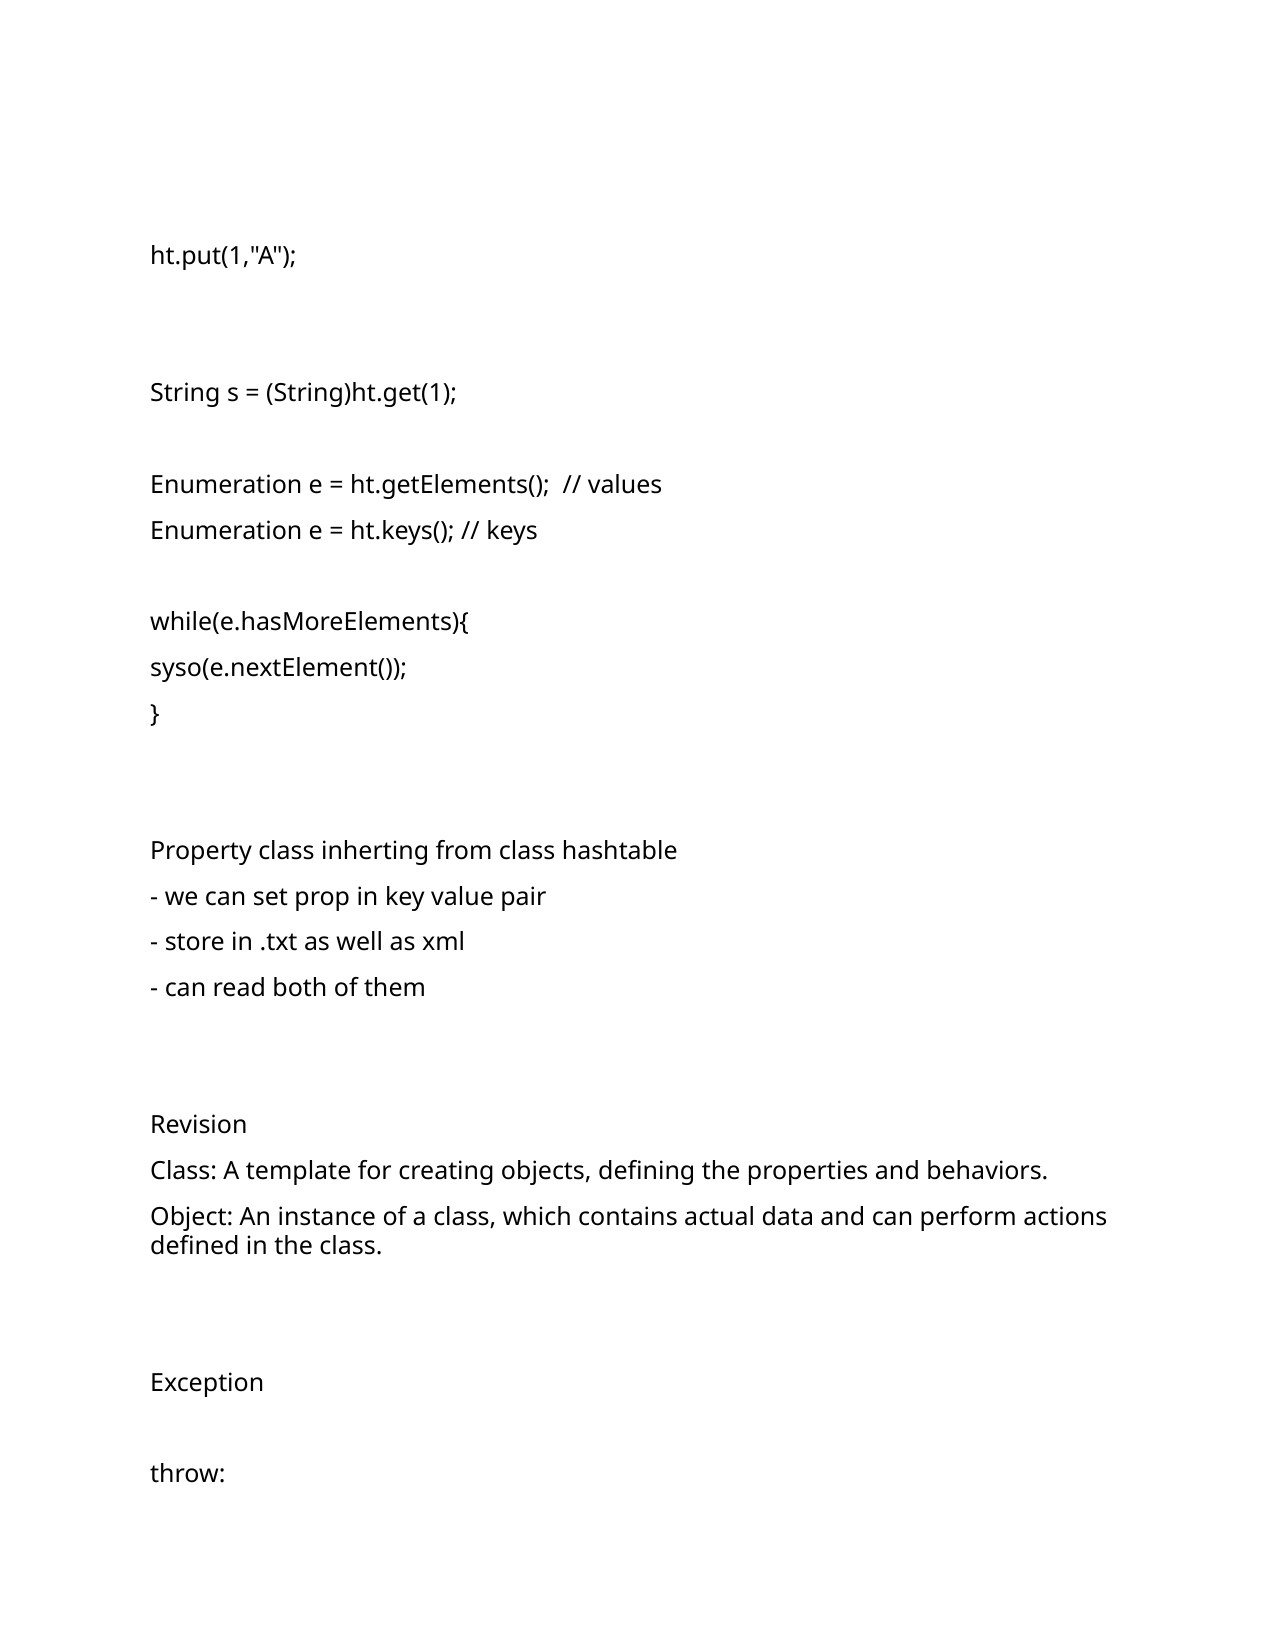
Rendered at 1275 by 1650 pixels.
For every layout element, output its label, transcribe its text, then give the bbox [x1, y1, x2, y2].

text } [150, 699, 1125, 728]
text throw: [150, 1459, 1125, 1488]
text Enumeration e = ht.getElements(); // values [150, 470, 1125, 499]
text String s = (String)ht.get(1); [150, 379, 1125, 408]
text Enumeration e = ht.keys(); // keys [150, 516, 1125, 545]
text - can read both of them [150, 973, 1125, 1002]
text - store in .txt as well as xml [150, 927, 1125, 956]
text Object: An instance of a class, which contains actual data and can perform actions defined in the class. [150, 1202, 1125, 1260]
text Property class inherting from class hashtable [150, 836, 1125, 865]
text - we can set prop in key value pair [150, 882, 1125, 911]
text Revision [150, 1110, 1125, 1139]
text while(e.hasMoreElements){ [150, 607, 1125, 636]
text Exception [150, 1368, 1125, 1397]
text Class: A template for creating objects, defining the properties and behaviors. [150, 1156, 1125, 1185]
text syso(e.nextElement()); [150, 653, 1125, 682]
text ht.put(1,"A"); [150, 241, 1125, 271]
